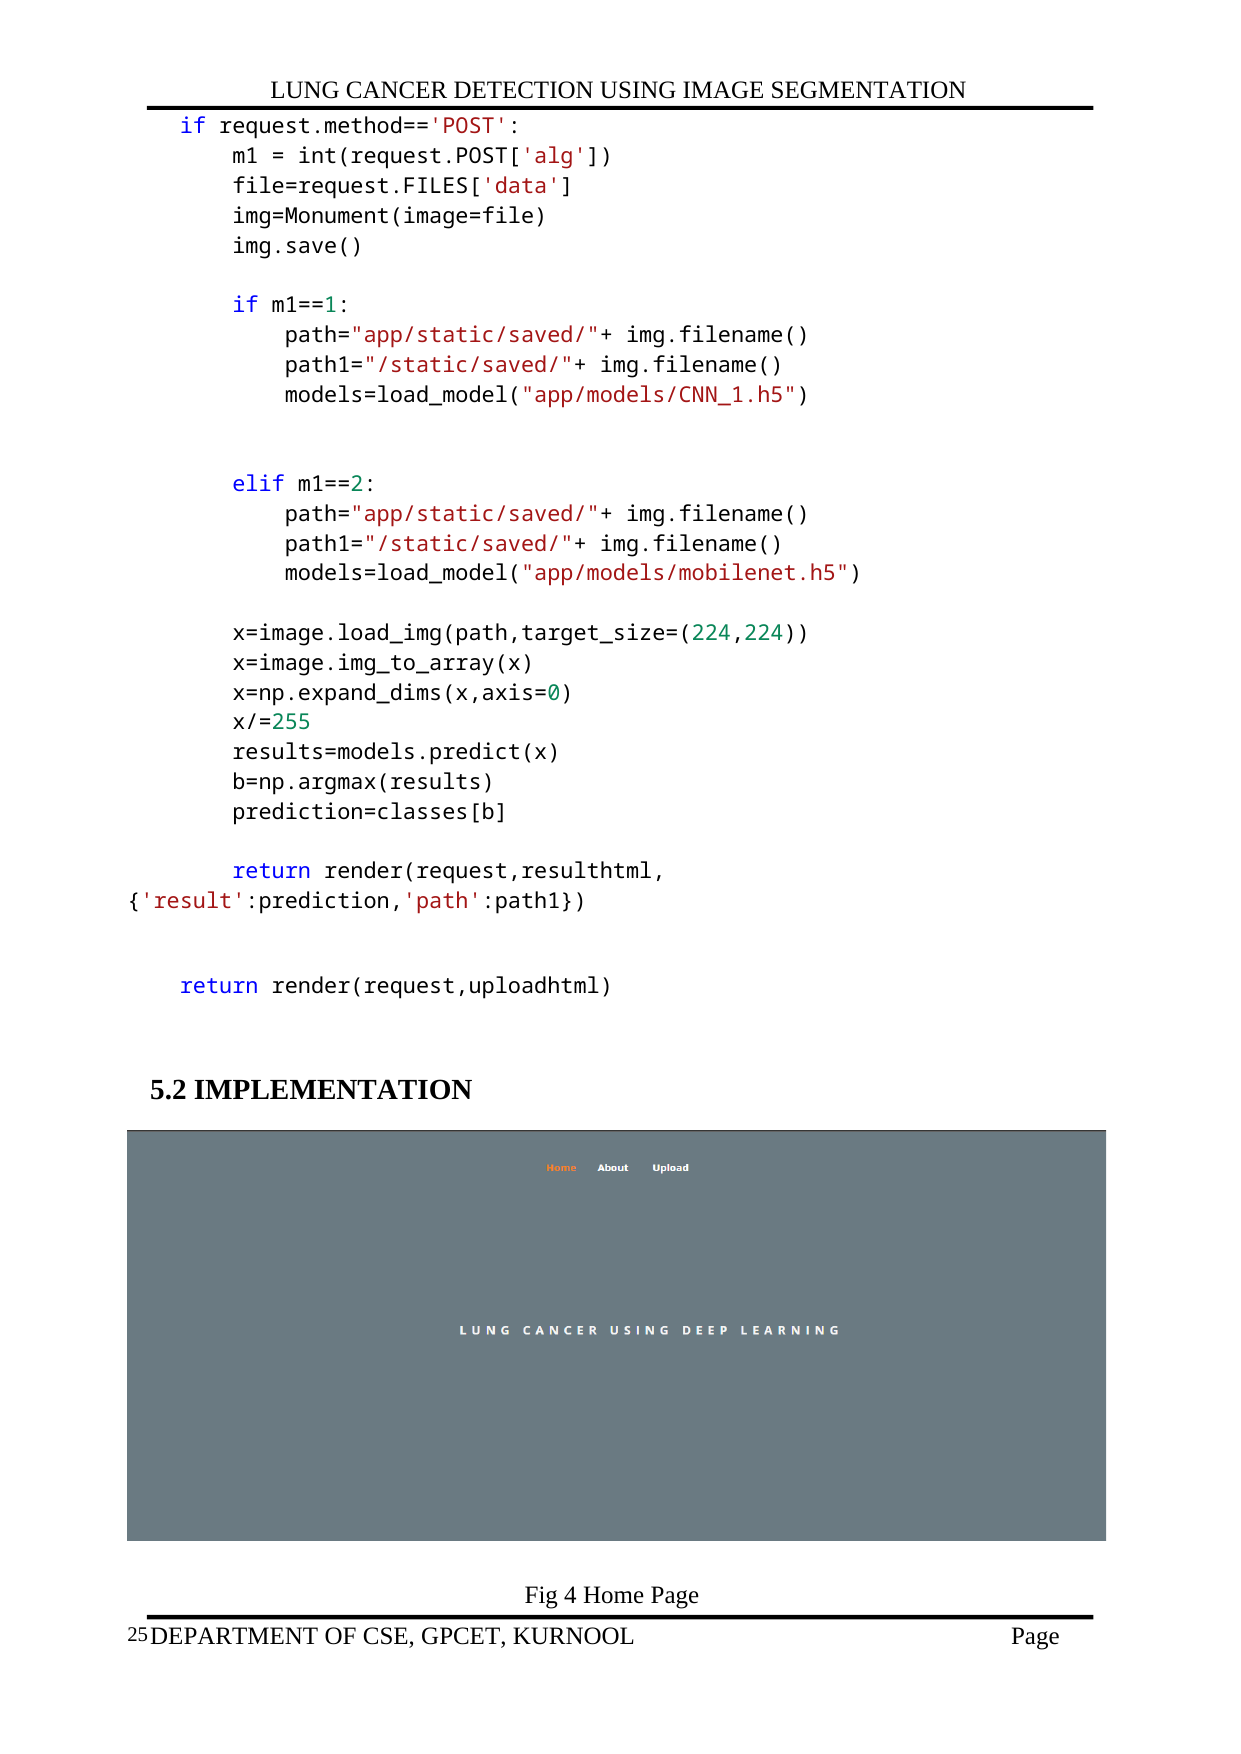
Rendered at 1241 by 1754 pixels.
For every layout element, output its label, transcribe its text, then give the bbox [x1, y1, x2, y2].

subtitle 5.2 IMPLEMENTATION [150, 1072, 1115, 1106]
text path="app/static/saved/"+ img.filename() [127, 498, 1115, 527]
text path1="/static/saved/"+ img.filename() [127, 349, 1115, 378]
text Fig 4 Home Page [193, 1580, 1030, 1609]
text return render(request,uploadhtml) [127, 969, 836, 999]
text models=load_model("app/models/mobilenet.h5") [127, 557, 1115, 587]
text x=image.img_to_array(x) [127, 647, 1115, 676]
text m1 = int(request.POST['alg']) [127, 140, 1115, 170]
text elif m1==2: [127, 468, 1115, 498]
text x=np.expand_dims(x,axis=0) [127, 676, 1115, 706]
text img.save() [127, 229, 1115, 259]
text img=Monument(image=file) [127, 200, 1115, 229]
text prediction=classes[b] [127, 796, 1115, 825]
picture [127, 1130, 1107, 1541]
text x=image.load_img(path,target_size=(224,224)) [127, 617, 1115, 647]
text results=models.predict(x) [127, 736, 1115, 766]
text b=np.argmax(results) [127, 766, 1115, 796]
text if request.method=='POST': [127, 110, 1115, 140]
text return render(request,resulthtml,{'result':prediction,'path':path1}) [127, 855, 1115, 915]
text if m1==1: [127, 289, 1115, 319]
text models=load_model("app/models/CNN_1.h5") [127, 378, 1115, 408]
text path1="/static/saved/"+ img.filename() [127, 527, 1115, 557]
text path="app/static/saved/"+ img.filename() [127, 319, 1115, 349]
text file=request.FILES['data'] [127, 170, 1115, 200]
text x/=255 [127, 706, 1115, 736]
